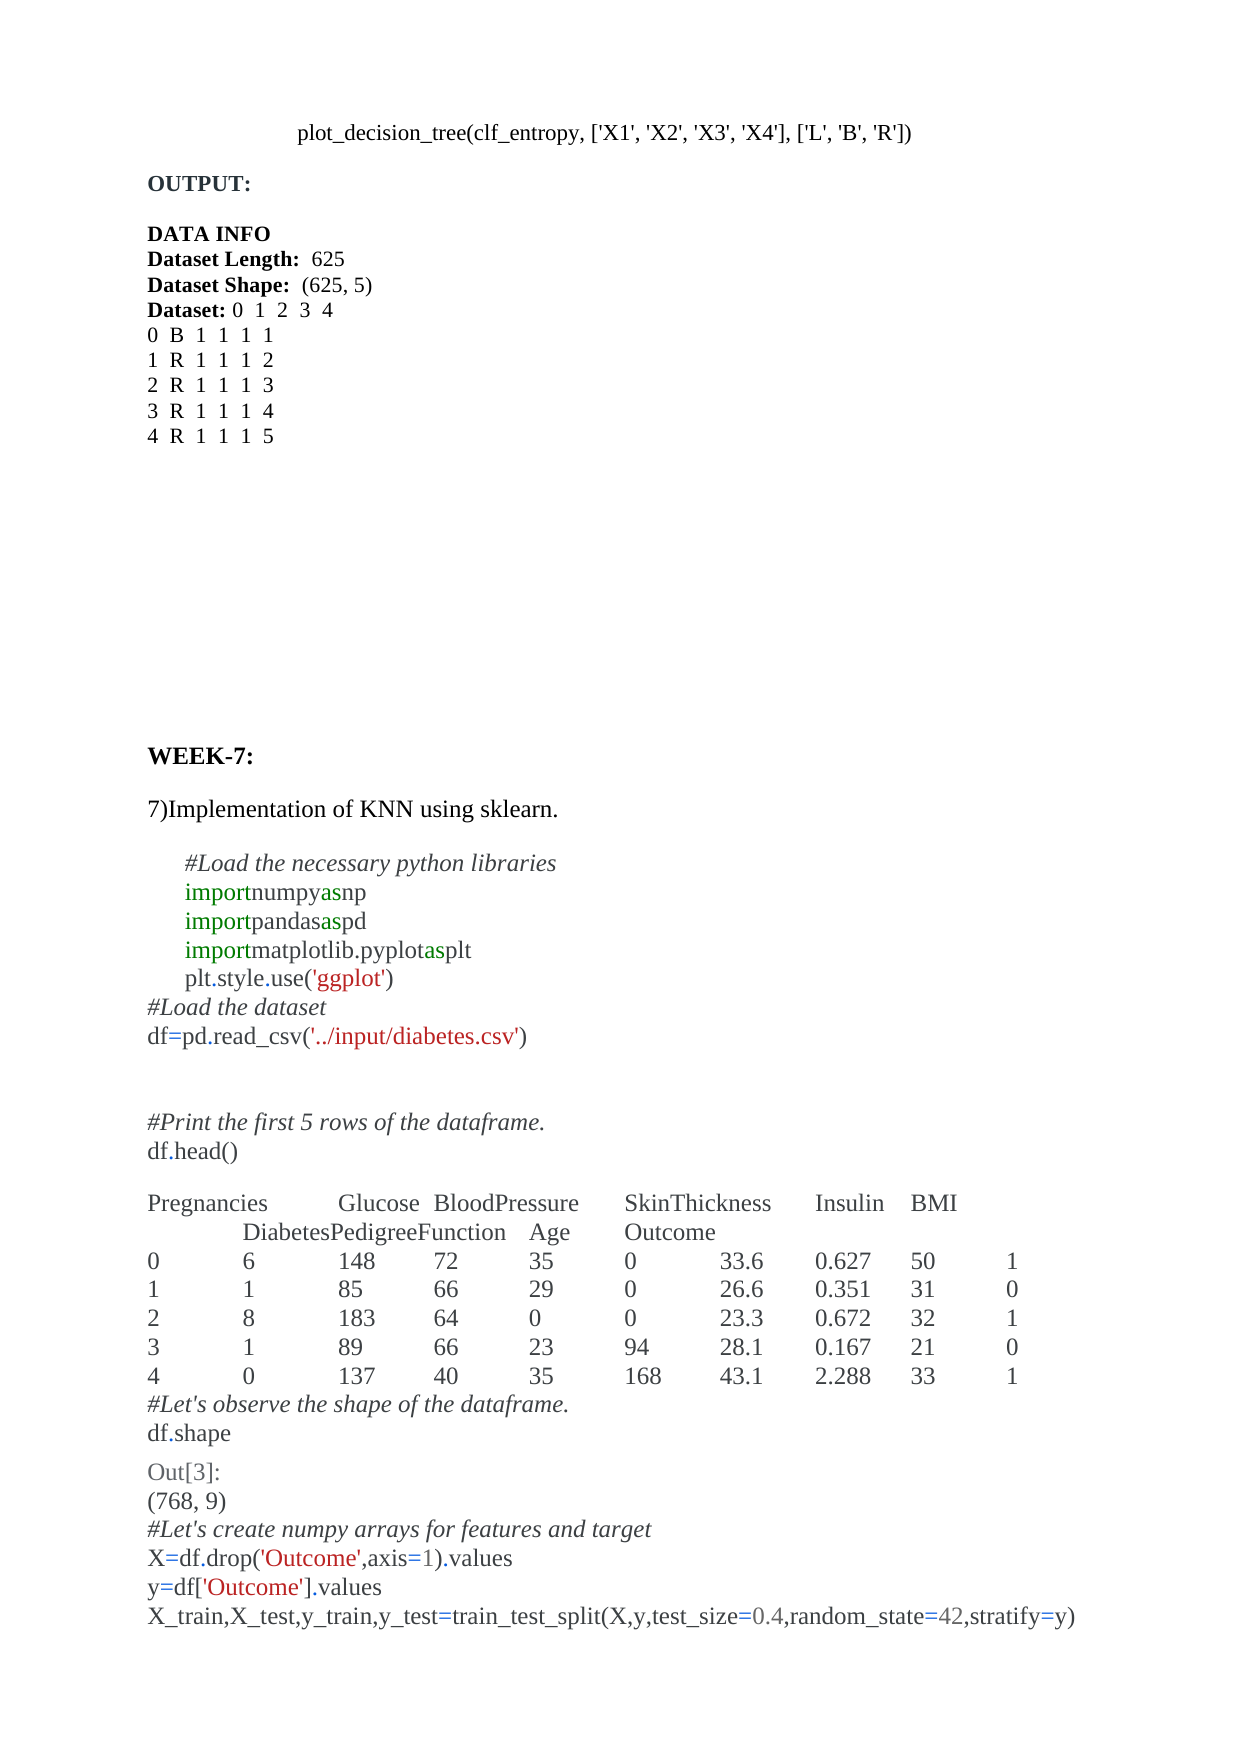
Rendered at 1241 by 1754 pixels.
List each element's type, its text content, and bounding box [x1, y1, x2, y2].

text 2 R 1 1 1 3 [147, 372, 1107, 398]
text WEEK-7: [147, 741, 1107, 769]
text importpandasaspd [184, 906, 1107, 935]
text 0 B 1 1 1 1 [147, 322, 1107, 347]
text Pregnancies Glucose BloodPressure SkinThickness Insulin BMI DiabetesPedigreeFunction Age Outcome [147, 1188, 1107, 1246]
text X=df.drop('Outcome',axis=1).values [147, 1543, 1107, 1572]
text OUTPUT: [147, 169, 1107, 196]
text 0 6 148 72 35 0 33.6 0.627 50 1 [147, 1246, 1107, 1274]
text Dataset Shape: (625, 5) [147, 272, 1107, 297]
text (768, 9) [147, 1486, 1107, 1514]
text plt.style.use('ggplot') [184, 963, 1107, 992]
text DATA INFO [147, 221, 1107, 246]
text importmatplotlib.pyplotasplt [184, 935, 1107, 963]
text Dataset: 0 1 2 3 4 [147, 297, 1107, 322]
text 3 1 89 66 23 94 28.1 0.167 21 0 [147, 1332, 1107, 1361]
text #Load the dataset [147, 992, 1107, 1021]
text 7)Implementation of KNN using sklearn. [147, 794, 1107, 823]
text #Print the first 5 rows of the dataframe. [147, 1107, 1107, 1136]
text X_train,X_test,y_train,y_test=train_test_split(X,y,test_size=0.4,random_state=42,stratify=y) [147, 1601, 1107, 1629]
text 4 0 137 40 35 168 43.1 2.288 33 1 [147, 1361, 1107, 1389]
text df.shape [147, 1418, 1107, 1447]
text df=pd.read_csv('../input/diabetes.csv') [147, 1021, 1107, 1050]
text Dataset Length: 625 [147, 246, 1107, 272]
text 1 R 1 1 1 2 [147, 347, 1107, 372]
text #Load the necessary python libraries [184, 848, 1107, 877]
text y=df['Outcome'].values [147, 1572, 1107, 1601]
text 1 1 85 66 29 0 26.6 0.351 31 0 [147, 1274, 1107, 1303]
text 3 R 1 1 1 4 [147, 398, 1107, 423]
text df.head() [147, 1136, 1107, 1165]
text #Let's create numpy arrays for features and target [147, 1514, 1107, 1543]
text 4 R 1 1 1 5 [147, 423, 1107, 448]
text #Let's observe the shape of the dataframe. [147, 1389, 1107, 1418]
text Out[3]: [147, 1457, 1107, 1486]
text 2 8 183 64 0 0 23.3 0.672 32 1 [147, 1303, 1107, 1332]
text importnumpyasnp [184, 877, 1107, 906]
list plot_decision_tree(clf_entropy, ['X1', 'X2', 'X3', 'X4'], ['L', 'B', 'R']) [222, 118, 1107, 145]
